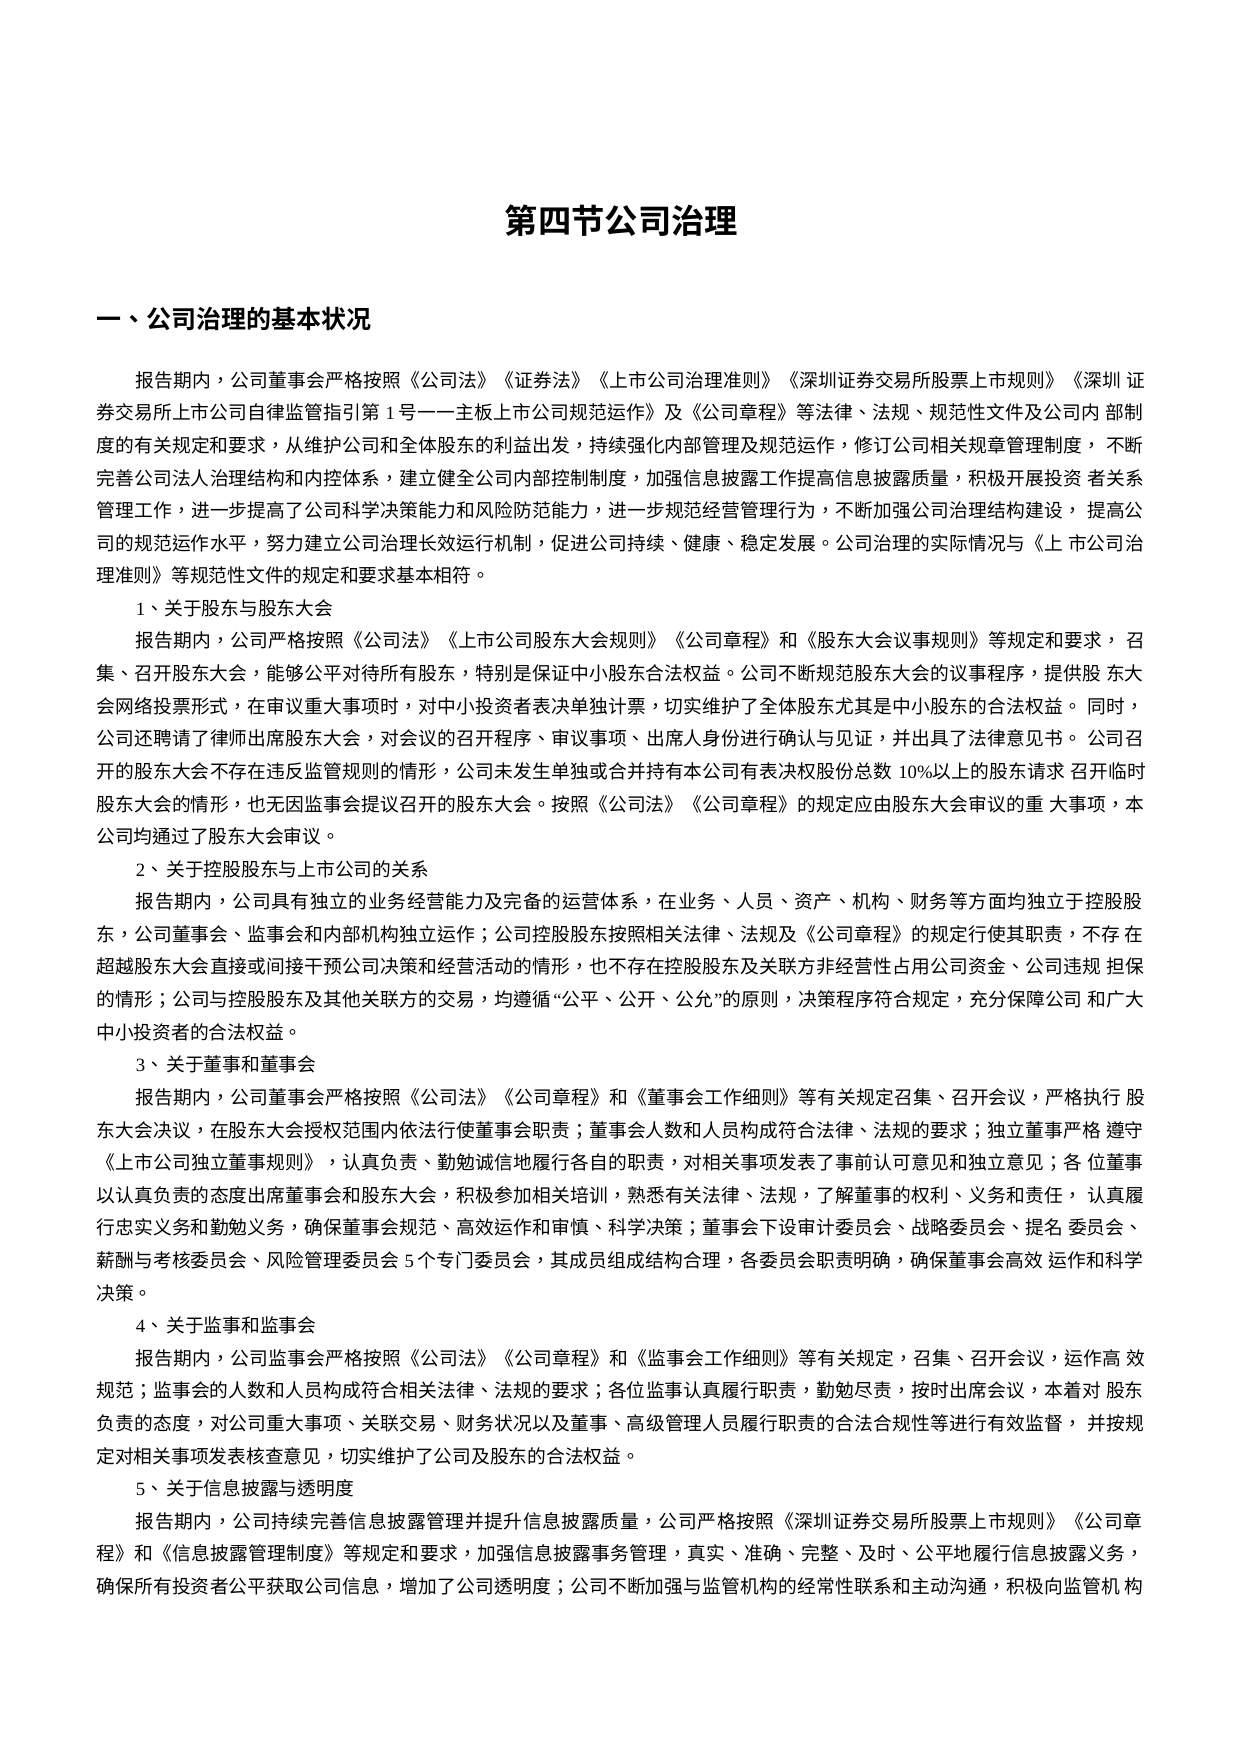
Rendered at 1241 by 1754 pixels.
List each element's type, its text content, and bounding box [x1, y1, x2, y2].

text 报告期内，公司董事会严格按照《公司法》《公司章程》和《董事会工作细则》等有关规定召集、召开会议，严格执行 股东大会决议，在股东大会授权范围内依法行使董事会职责；董事会人数和人员构成符合法律、法规的要求；独立董事严格 遵守《上市公司独立董事规则》，认真负责、勤勉诚信地履行各自的职责，对相关事项发表了事前认可意见和独立意见；各 位董事以认真负责的态度出席董事会和股东大会，积极参加相关培训，熟悉有关法律、法规，了解董事的权利、义务和责任， 认真履行忠实义务和勤勉义务，确保董事会规范、高效运作和审慎、科学决策；董事会下设审计委员会、战略委员会、提名 委员会、薪酬与考核委员会、风险管理委员会5个专门委员会，其成员组成结构合理，各委员会职责明确，确保董事会高效 运作和科学决策。 [96, 1078, 1147, 1307]
text 3、 关于董事和董事会 [96, 1046, 1147, 1078]
text 报告期内，公司具有独立的业务经营能力及完备的运营体系，在业务、人员、资产、机构、财务等方面均独立于控股股 东，公司董事会、监事会和内部机构独立运作；公司控股股东按照相关法律、法规及《公司章程》的规定行使其职责，不存 在超越股东大会直接或间接干预公司决策和经营活动的情形，也不存在控股股东及关联方非经营性占用公司资金、公司违规 担保的情形；公司与控股股东及其他关联方的交易，均遵循“公平、公开、公允”的原则，决策程序符合规定，充分保障公司 和广大中小投资者的合法权益。 [96, 883, 1147, 1046]
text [96, 1502, 1147, 1600]
text 报告期内，公司监事会严格按照《公司法》《公司章程》和《监事会工作细则》等有关规定，召集、召开会议，运作高 效规范；监事会的人数和人员构成符合相关法律、法规的要求；各位监事认真履行职责，勤勉尽责，按时出席会议，本着对 股东负责的态度，对公司重大事项、关联交易、财务状况以及董事、高级管理人员履行职责的合法合规性等进行有效监督， 并按规定对相关事项发表核查意见，切实维护了公司及股东的合法权益。 [96, 1339, 1147, 1469]
text 1、 关于股东与股东大会 [96, 589, 1147, 622]
text 报告期内，公司严格按照《公司法》《上市公司股东大会规则》《公司章程》和《股东大会议事规则》等规定和要求， 召集、召开股东大会，能够公平对待所有股东，特别是保证中小股东合法权益。公司不断规范股东大会的议事程序，提供股 东大会网络投票形式，在审议重大事项时，对中小投资者表决单独计票，切实维护了全体股东尤其是中小股东的合法权益。 同时，公司还聘请了律师出席股东大会，对会议的召开程序、审议事项、出席人身份进行确认与见证，并出具了法律意见书。 公司召开的股东大会不存在违反监管规则的情形，公司未发生单独或合并持有本公司有表决权股份总数10%以上的股东请求 召开临时股东大会的情形，也无因监事会提议召开的股东大会。按照《公司法》《公司章程》的规定应由股东大会审议的重 大事项，本公司均通过了股东大会审议。 [96, 622, 1147, 850]
text 5、 关于信息披露与透明度 [96, 1469, 1147, 1502]
text 2、 关于控股股东与上市公司的关系 [96, 850, 1147, 883]
subtitle 第四节公司治理 [96, 198, 1147, 244]
text 4、 关于监事和监事会 [96, 1307, 1147, 1339]
subtitle 一、公司治理的基本状况 [96, 302, 1147, 336]
text 报告期内，公司董事会严格按照《公司法》《证券法》《上市公司治理准则》《深圳证券交易所股票上市规则》《深圳 证券交易所上市公司自律监管指引第1号一一主板上市公司规范运作》及《公司章程》等法律、法规、规范性文件及公司内 部制度的有关规定和要求，从维护公司和全体股东的利益出发，持续强化内部管理及规范运作，修订公司相关规章管理制度， 不断完善公司法人治理结构和内控体系，建立健全公司内部控制制度，加强信息披露工作提高信息披露质量，积极开展投资 者关系管理工作，进一步提高了公司科学决策能力和风险防范能力，进一步规范经营管理行为，不断加强公司治理结构建设， 提高公司的规范运作水平，努力建立公司治理长效运行机制，促进公司持续、健康、稳定发展。公司治理的实际情况与《上 市公司治理准则》等规范性文件的规定和要求基本相符。 [96, 361, 1147, 589]
